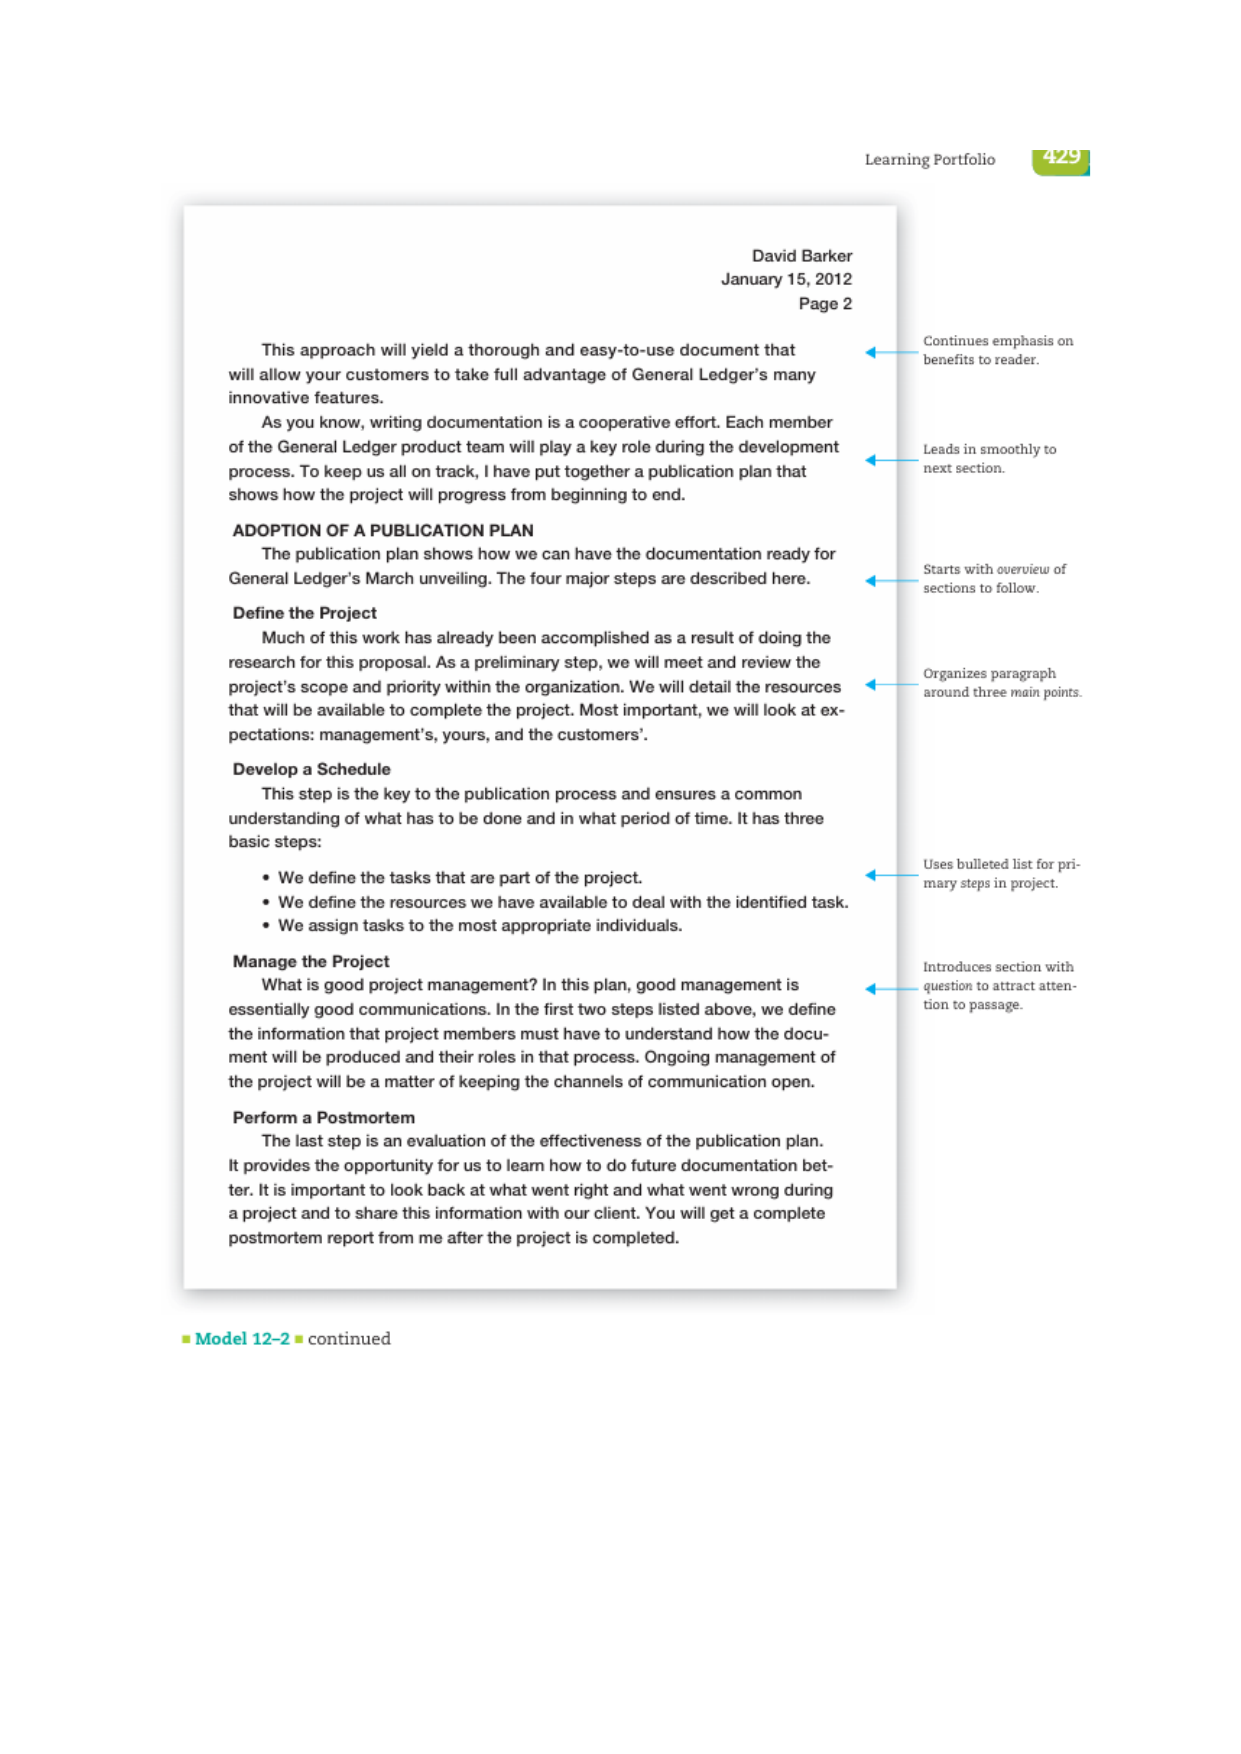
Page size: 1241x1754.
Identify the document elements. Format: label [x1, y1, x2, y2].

picture [150, 150, 1091, 1365]
